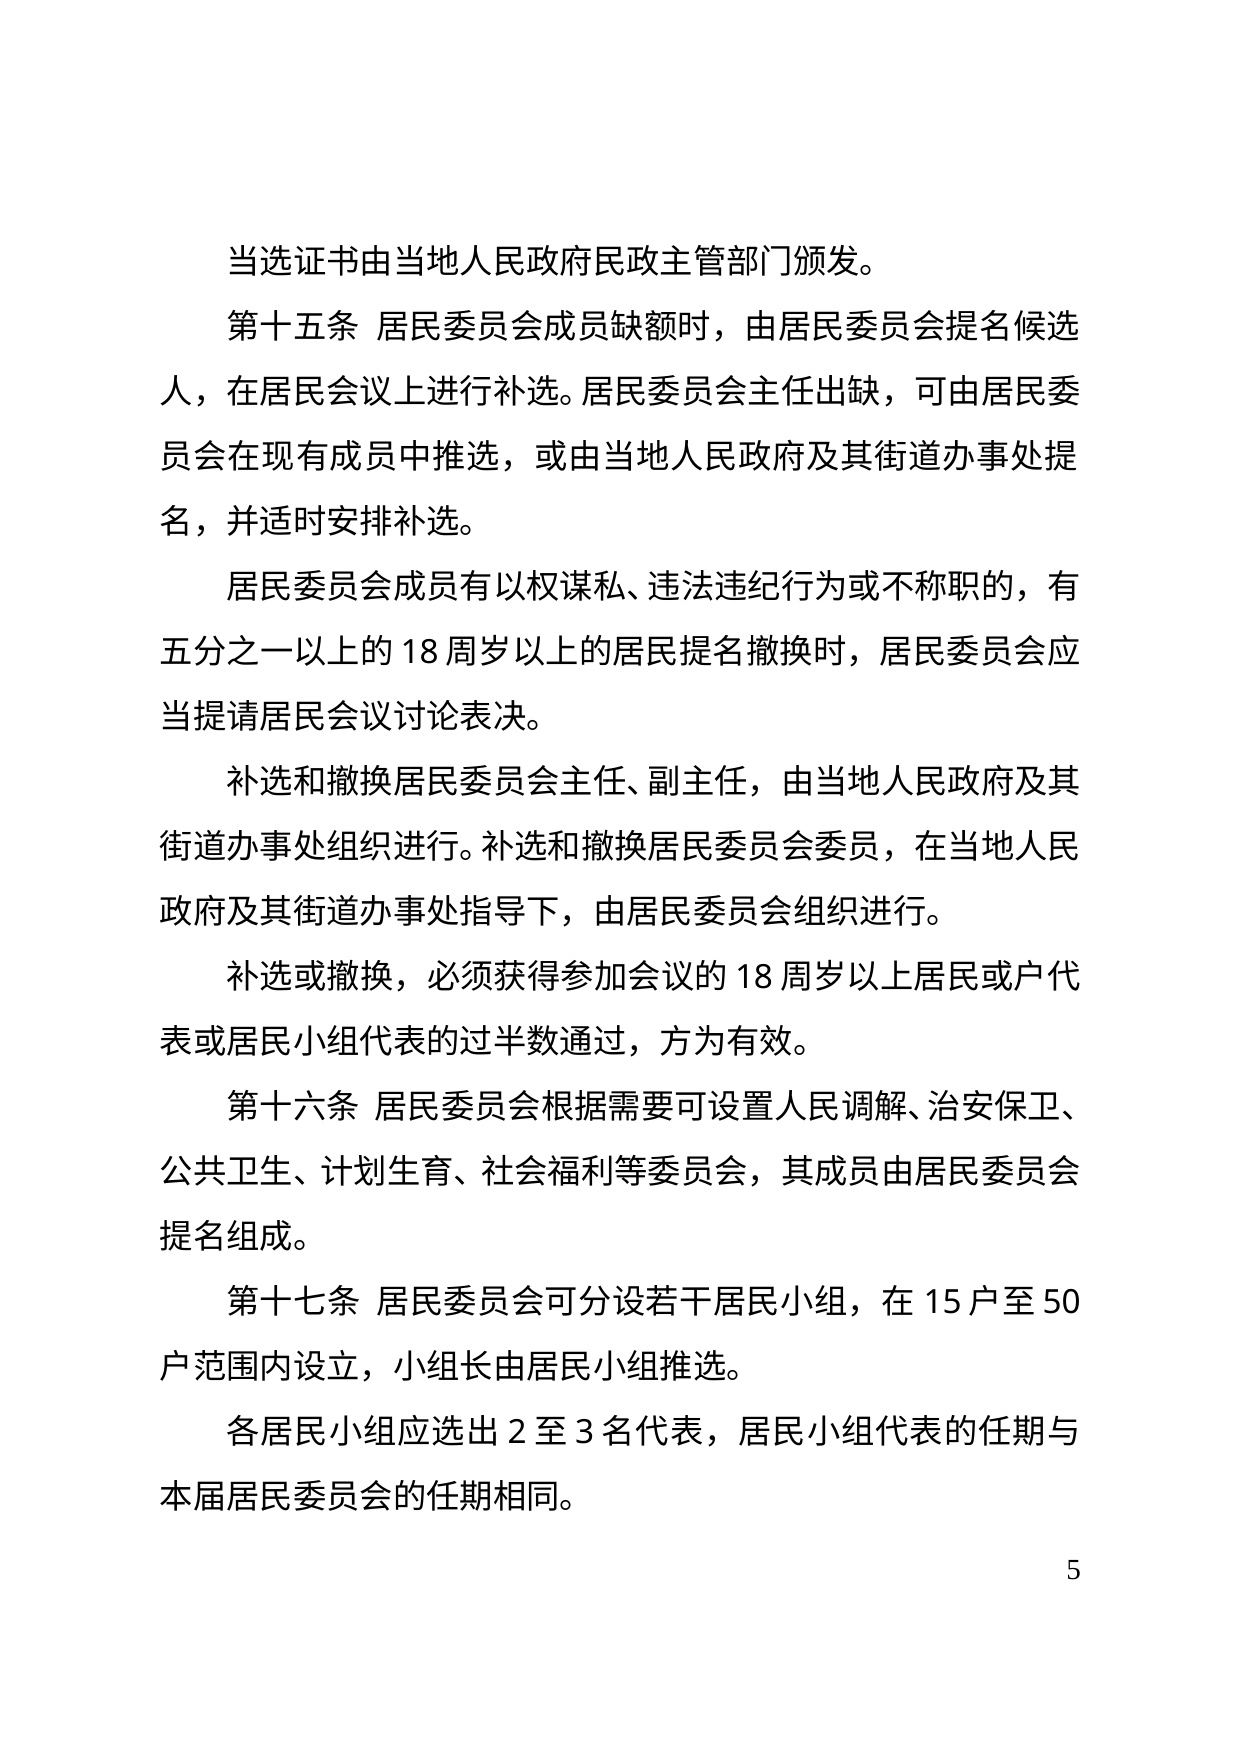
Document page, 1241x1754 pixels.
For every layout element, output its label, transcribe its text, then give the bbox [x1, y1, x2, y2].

text 第十七条 居民委员会可分设若干居民小组，在15户至50户范围内设立，小组长由居民小组推选。 [159, 1267, 1081, 1397]
text 各居民小组应选出2至3名代表，居民小组代表的任期与本届居民委员会的任期相同。 [159, 1397, 1081, 1527]
text 补选和撤换居民委员会主任、副主任，由当地人民政府及其街道办事处组织进行。补选和撤换居民委员会委员，在当地人民政府及其街道办事处指导下，由居民委员会组织进行。 [159, 747, 1081, 942]
text 第十五条 居民委员会成员缺额时，由居民委员会提名候选人，在居民会议上进行补选。居民委员会主任出缺，可由居民委员会在现有成员中推选，或由当地人民政府及其街道办事处提名，并适时安排补选。 [159, 292, 1081, 552]
text 居民委员会成员有以权谋私、违法违纪行为或不称职的，有五分之一以上的18周岁以上的居民提名撤换时，居民委员会应当提请居民会议讨论表决。 [159, 552, 1081, 747]
text 第十六条 居民委员会根据需要可设置人民调解、治安保卫、公共卫生、计划生育、社会福利等委员会，其成员由居民委员会提名组成。 [159, 1072, 1081, 1267]
text 补选或撤换，必须获得参加会议的18周岁以上居民或户代表或居民小组代表的过半数通过，方为有效。 [159, 942, 1081, 1072]
text 当选证书由当地人民政府民政主管部门颁发。 [159, 227, 1081, 292]
